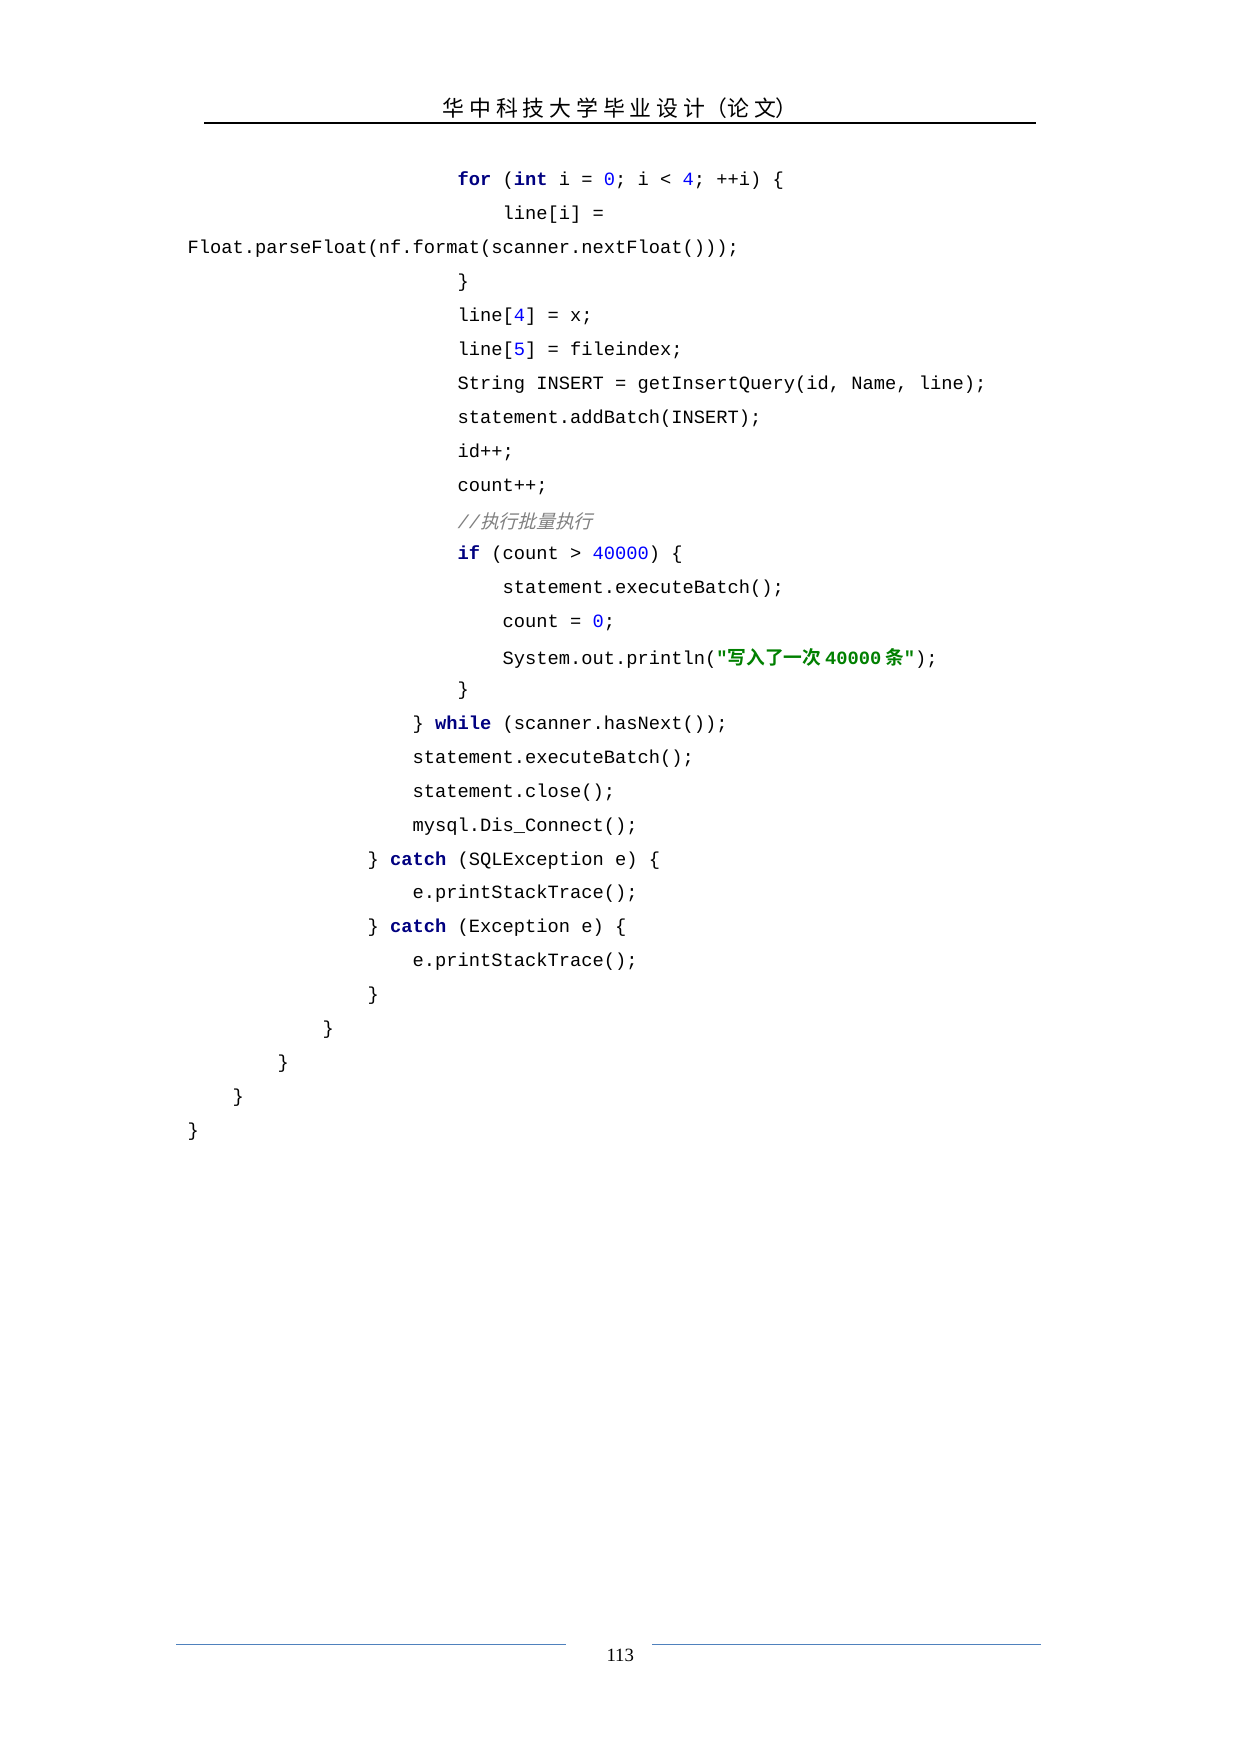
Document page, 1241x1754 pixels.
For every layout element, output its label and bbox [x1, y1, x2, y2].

text [187, 164, 1053, 1149]
